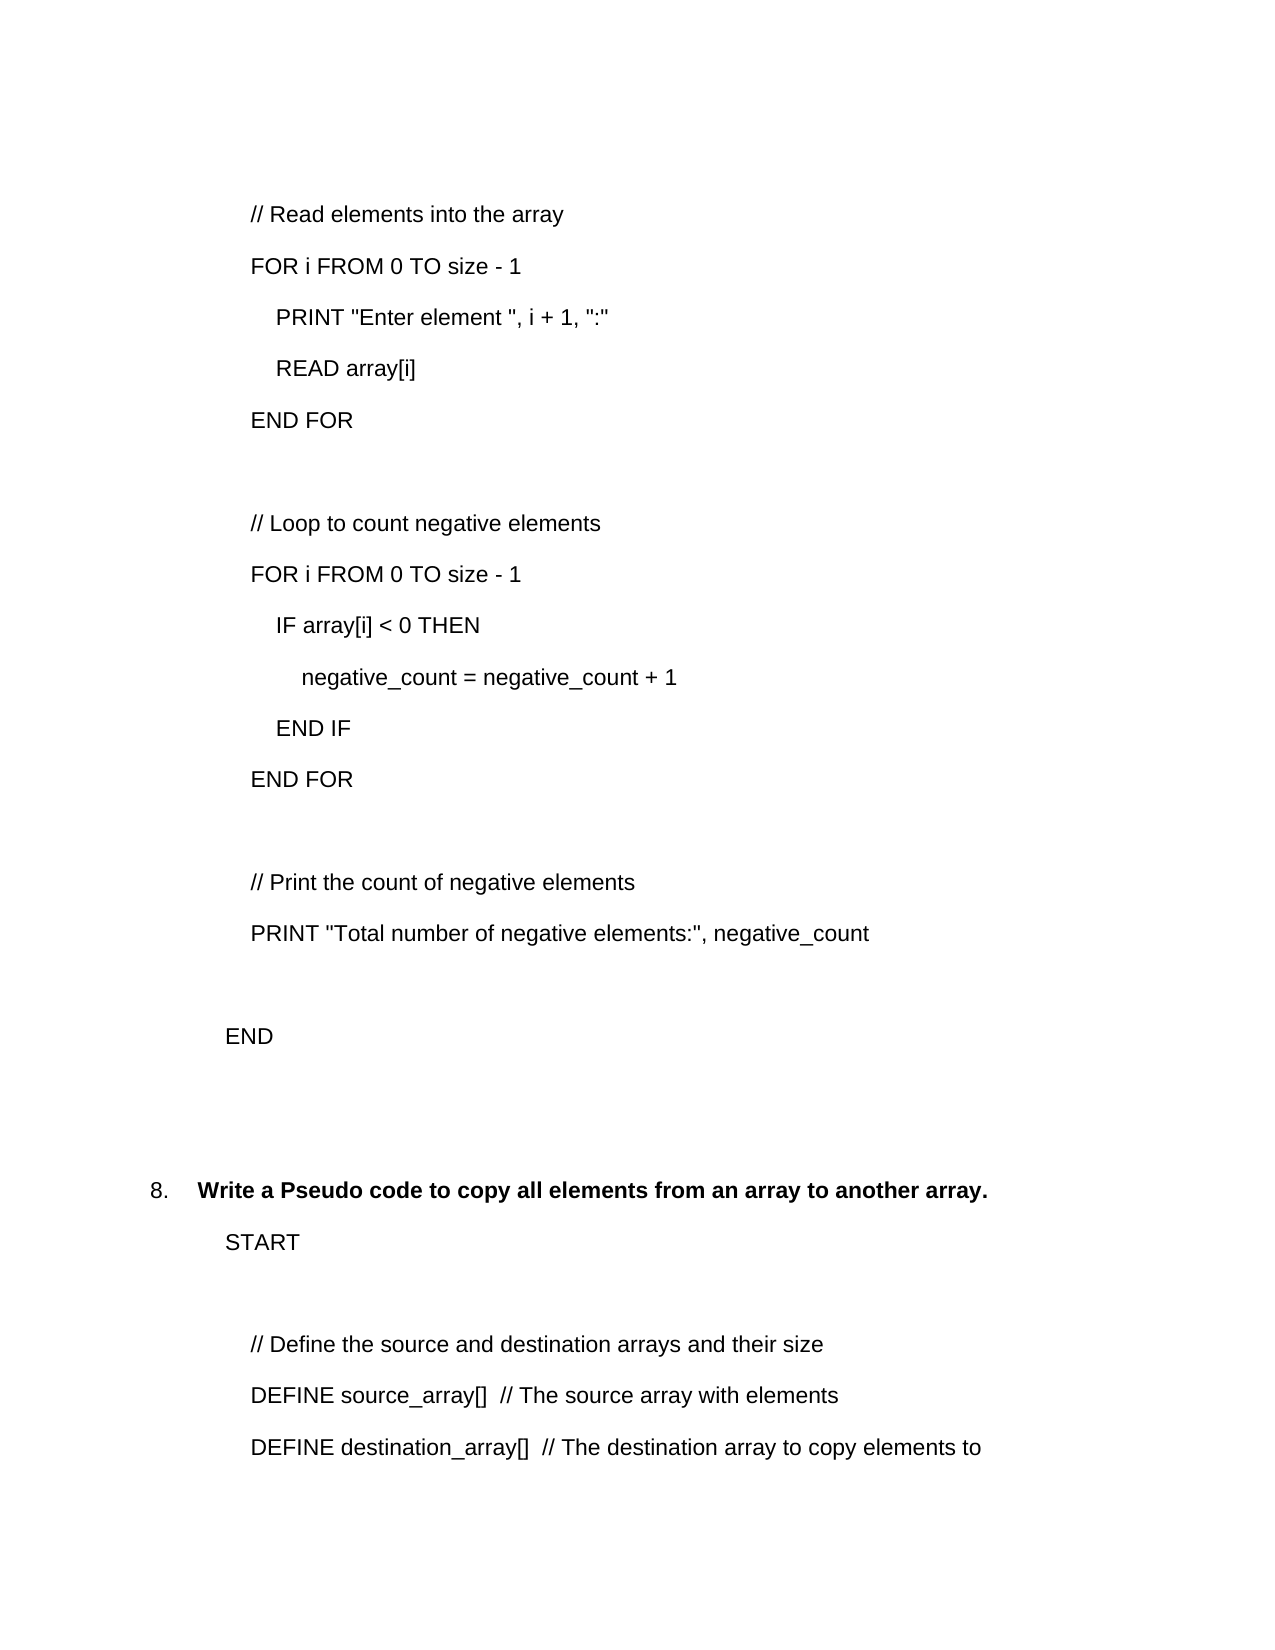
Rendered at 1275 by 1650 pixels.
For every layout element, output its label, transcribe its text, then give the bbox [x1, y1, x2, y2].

text 8. Write a Pseudo code to copy all elements from an array to another array. [150, 1177, 1125, 1203]
text START [225, 1228, 1125, 1255]
text DEFINE source_array[] // The source array with elements [225, 1382, 1125, 1409]
text END FOR [225, 766, 1125, 793]
text // Print the count of negative elements [225, 869, 1125, 895]
text // Loop to count negative elements [225, 509, 1125, 536]
text negative_count = negative_count + 1 [225, 663, 1125, 690]
text END FOR [225, 407, 1125, 433]
text // Read elements into the array [225, 201, 1125, 228]
text END IF [225, 715, 1125, 741]
text PRINT "Enter element ", i + 1, ":" [225, 304, 1125, 330]
text FOR i FROM 0 TO size - 1 [225, 253, 1125, 279]
text END [225, 1023, 1125, 1049]
text PRINT "Total number of negative elements:", negative_count [225, 920, 1125, 947]
text READ array[i] [225, 355, 1125, 382]
text FOR i FROM 0 TO size - 1 [225, 561, 1125, 587]
text // Define the source and destination arrays and their size [225, 1331, 1125, 1357]
text DEFINE destination_array[] // The destination array to copy elements to [225, 1434, 1125, 1460]
text IF array[i] < 0 THEN [225, 612, 1125, 638]
